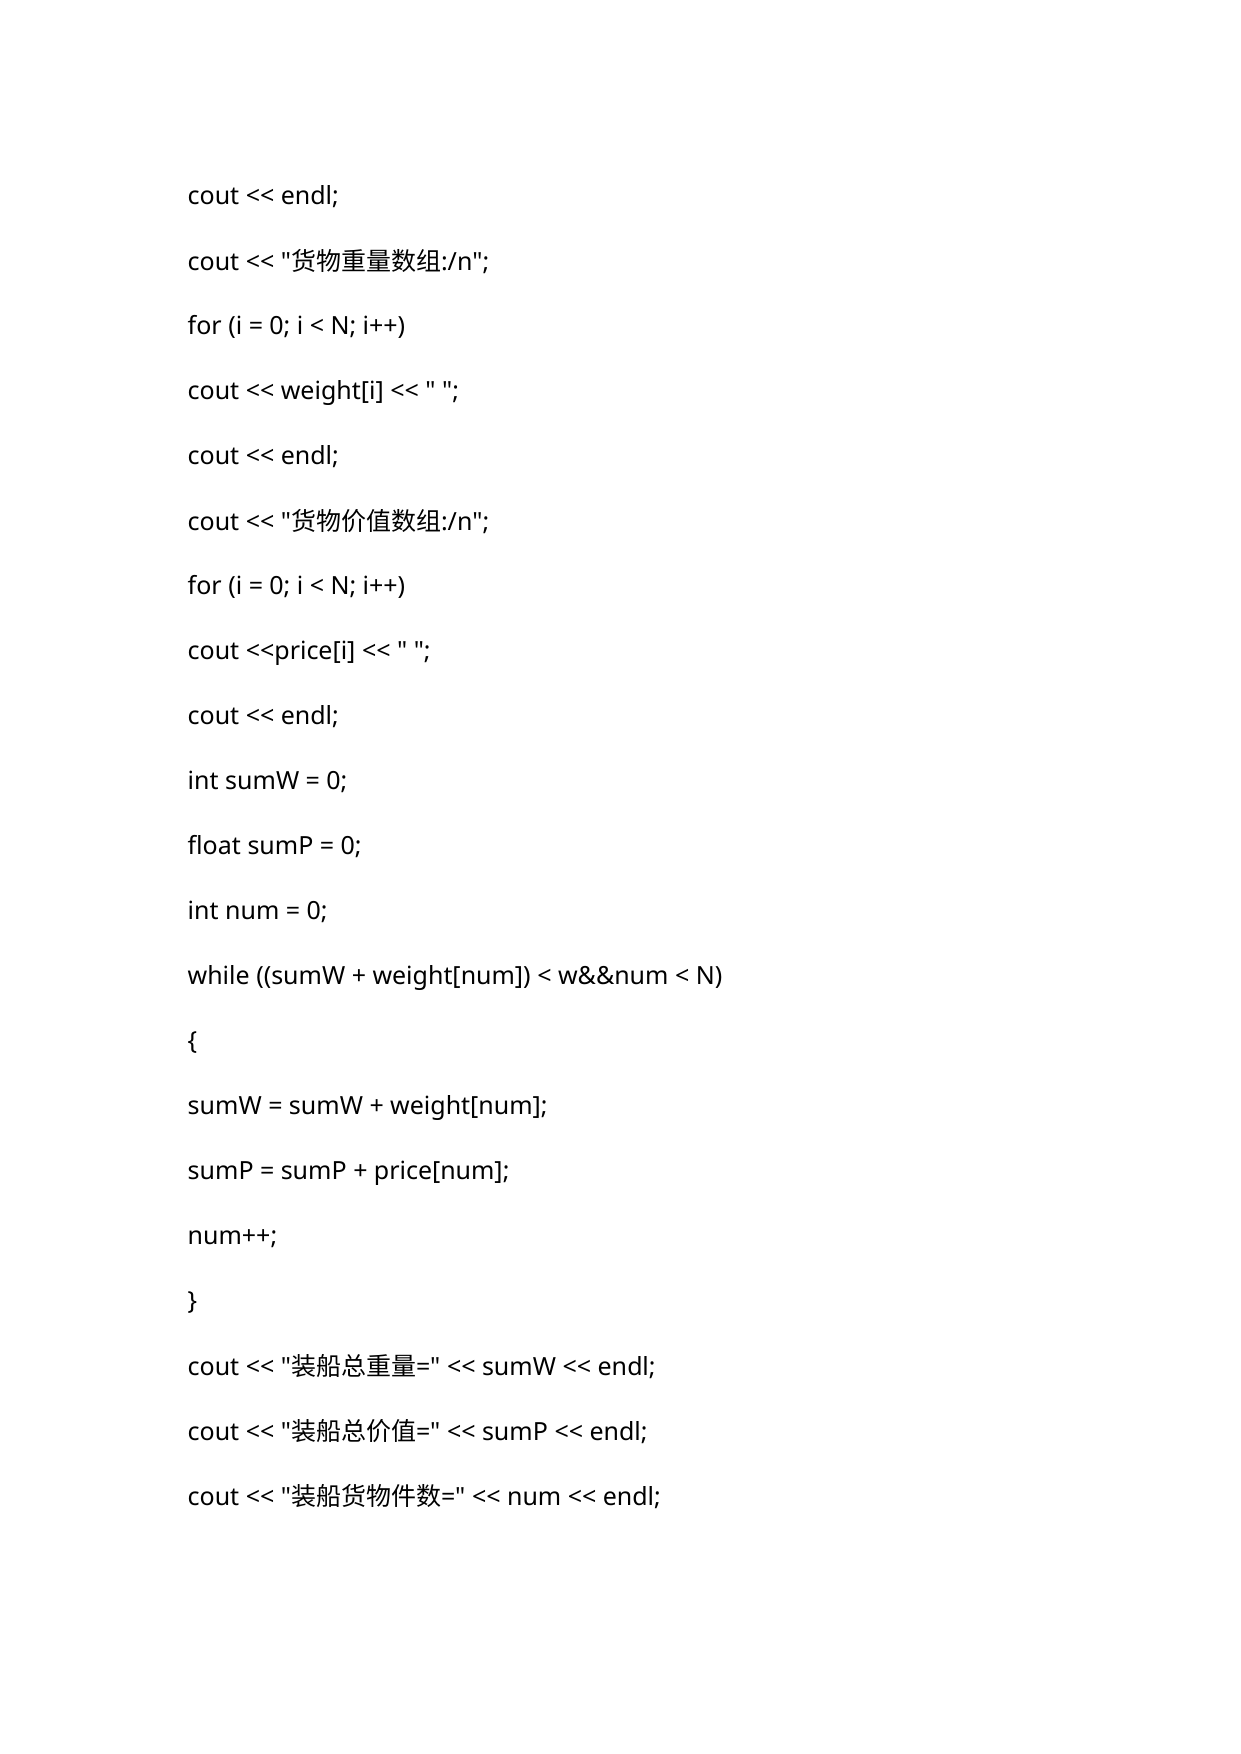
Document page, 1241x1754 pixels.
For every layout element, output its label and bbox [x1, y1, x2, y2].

text [187, 162, 1053, 1527]
